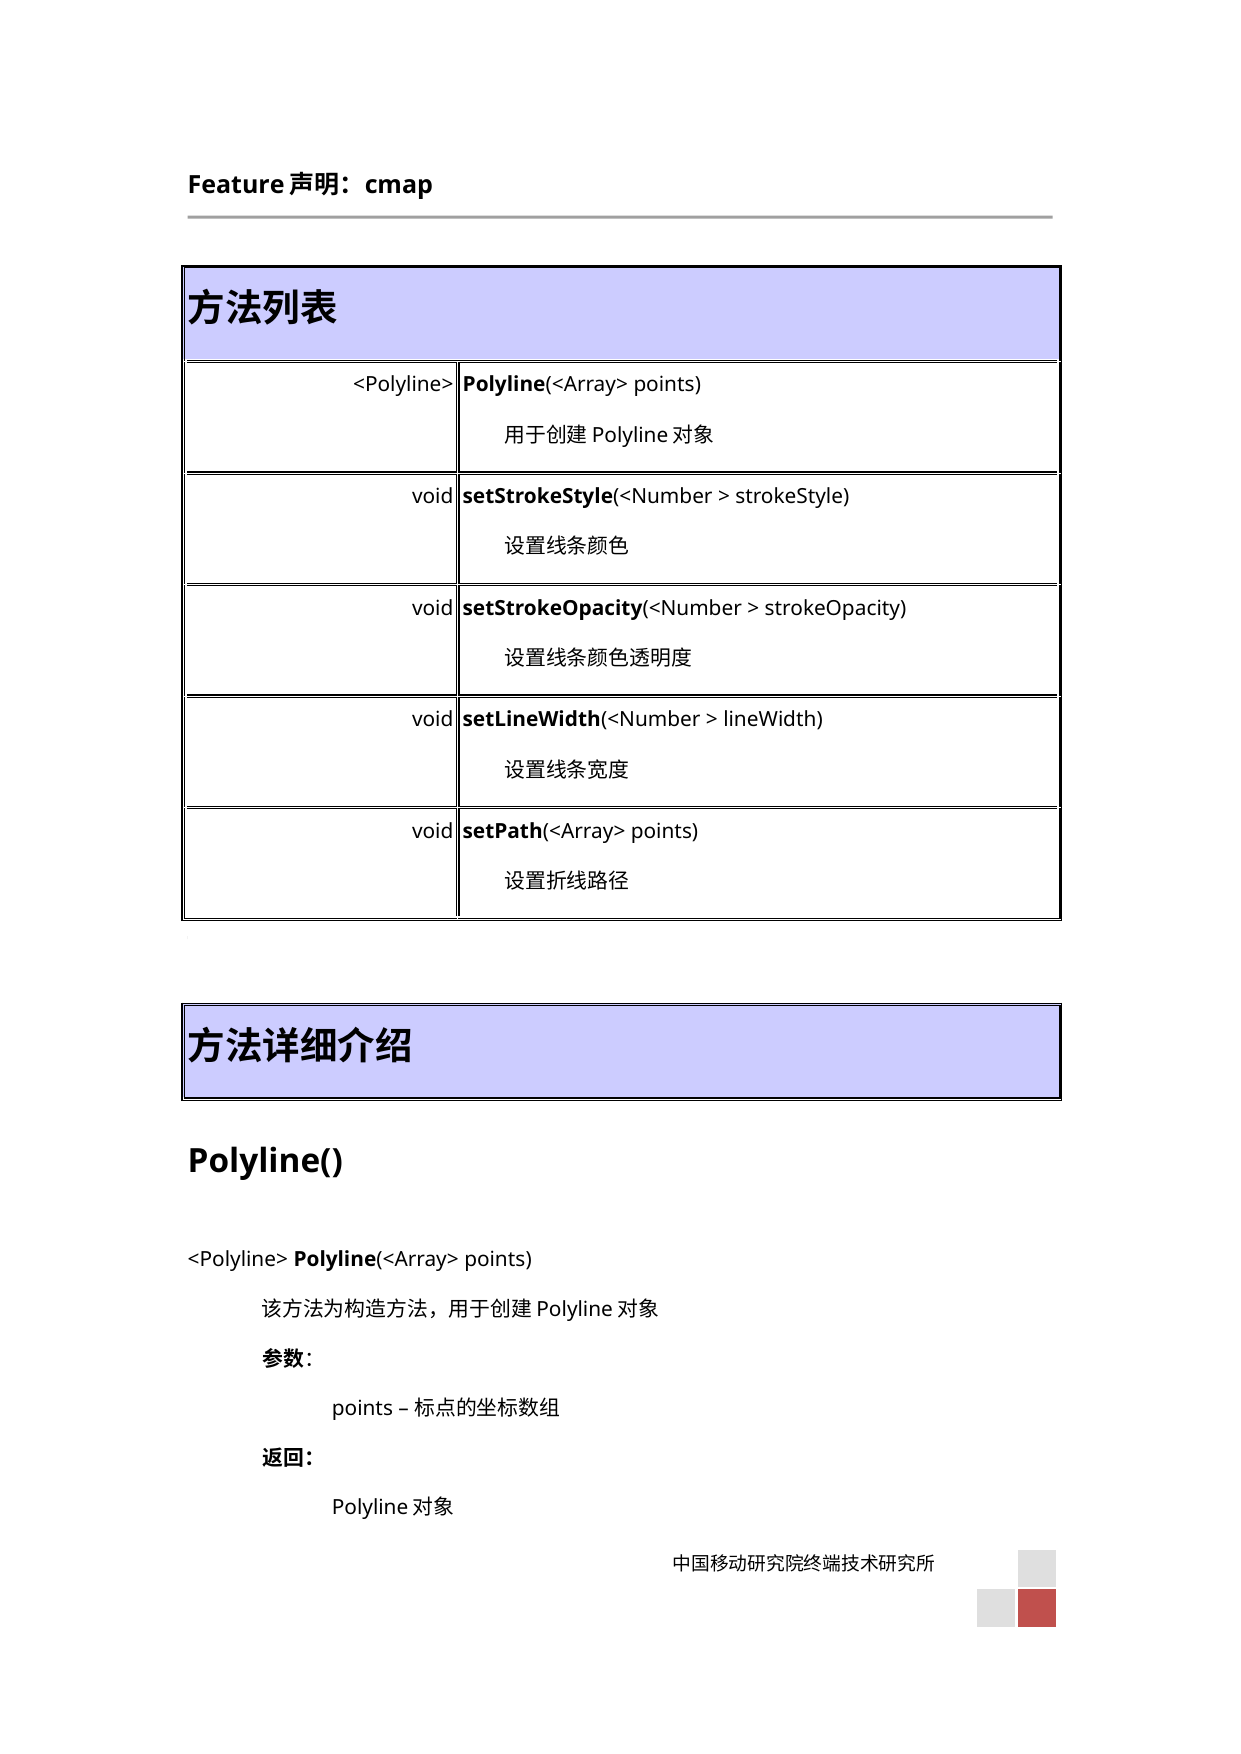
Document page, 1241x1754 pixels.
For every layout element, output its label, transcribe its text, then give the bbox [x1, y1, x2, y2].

table_cell <Polyline> [185, 360, 456, 471]
table_cell void [185, 471, 456, 583]
text Polyline对象 [261, 1489, 1053, 1522]
table_cell setLineWidth(<Number > lineWidth) 设置线条宽度 [460, 694, 1060, 806]
table_cell setPath(<Array> points) 设置折线路径 [458, 806, 1061, 917]
table_header 方法详细介绍 [185, 1006, 1059, 1097]
table_cell setStrokeOpacity(<Number > strokeOpacity) 设置线条颜色透明度 [458, 583, 1061, 694]
table_cell setStrokeStyle(<Number > strokeStyle) 设置线条颜色 [460, 471, 1060, 583]
text Feature声明：cmap [187, 151, 1053, 215]
subtitle Polyline() [187, 1127, 1053, 1192]
text points – 标点的坐标数组 [261, 1390, 1053, 1423]
text 参数： [262, 1341, 1053, 1373]
table_cell void [185, 694, 456, 806]
text <Polyline> Polyline(<Array> points) [187, 1242, 1053, 1274]
table_header 方法列表 [185, 268, 1059, 359]
text 该方法为构造方法，用于创建Polyline对象 [261, 1291, 1053, 1324]
table_cell void [183, 583, 458, 694]
table_cell Polyline(<Array> points) 用于创建Polyline对象 [460, 360, 1060, 471]
table_cell void [183, 806, 458, 917]
text 返回： [262, 1440, 1053, 1472]
